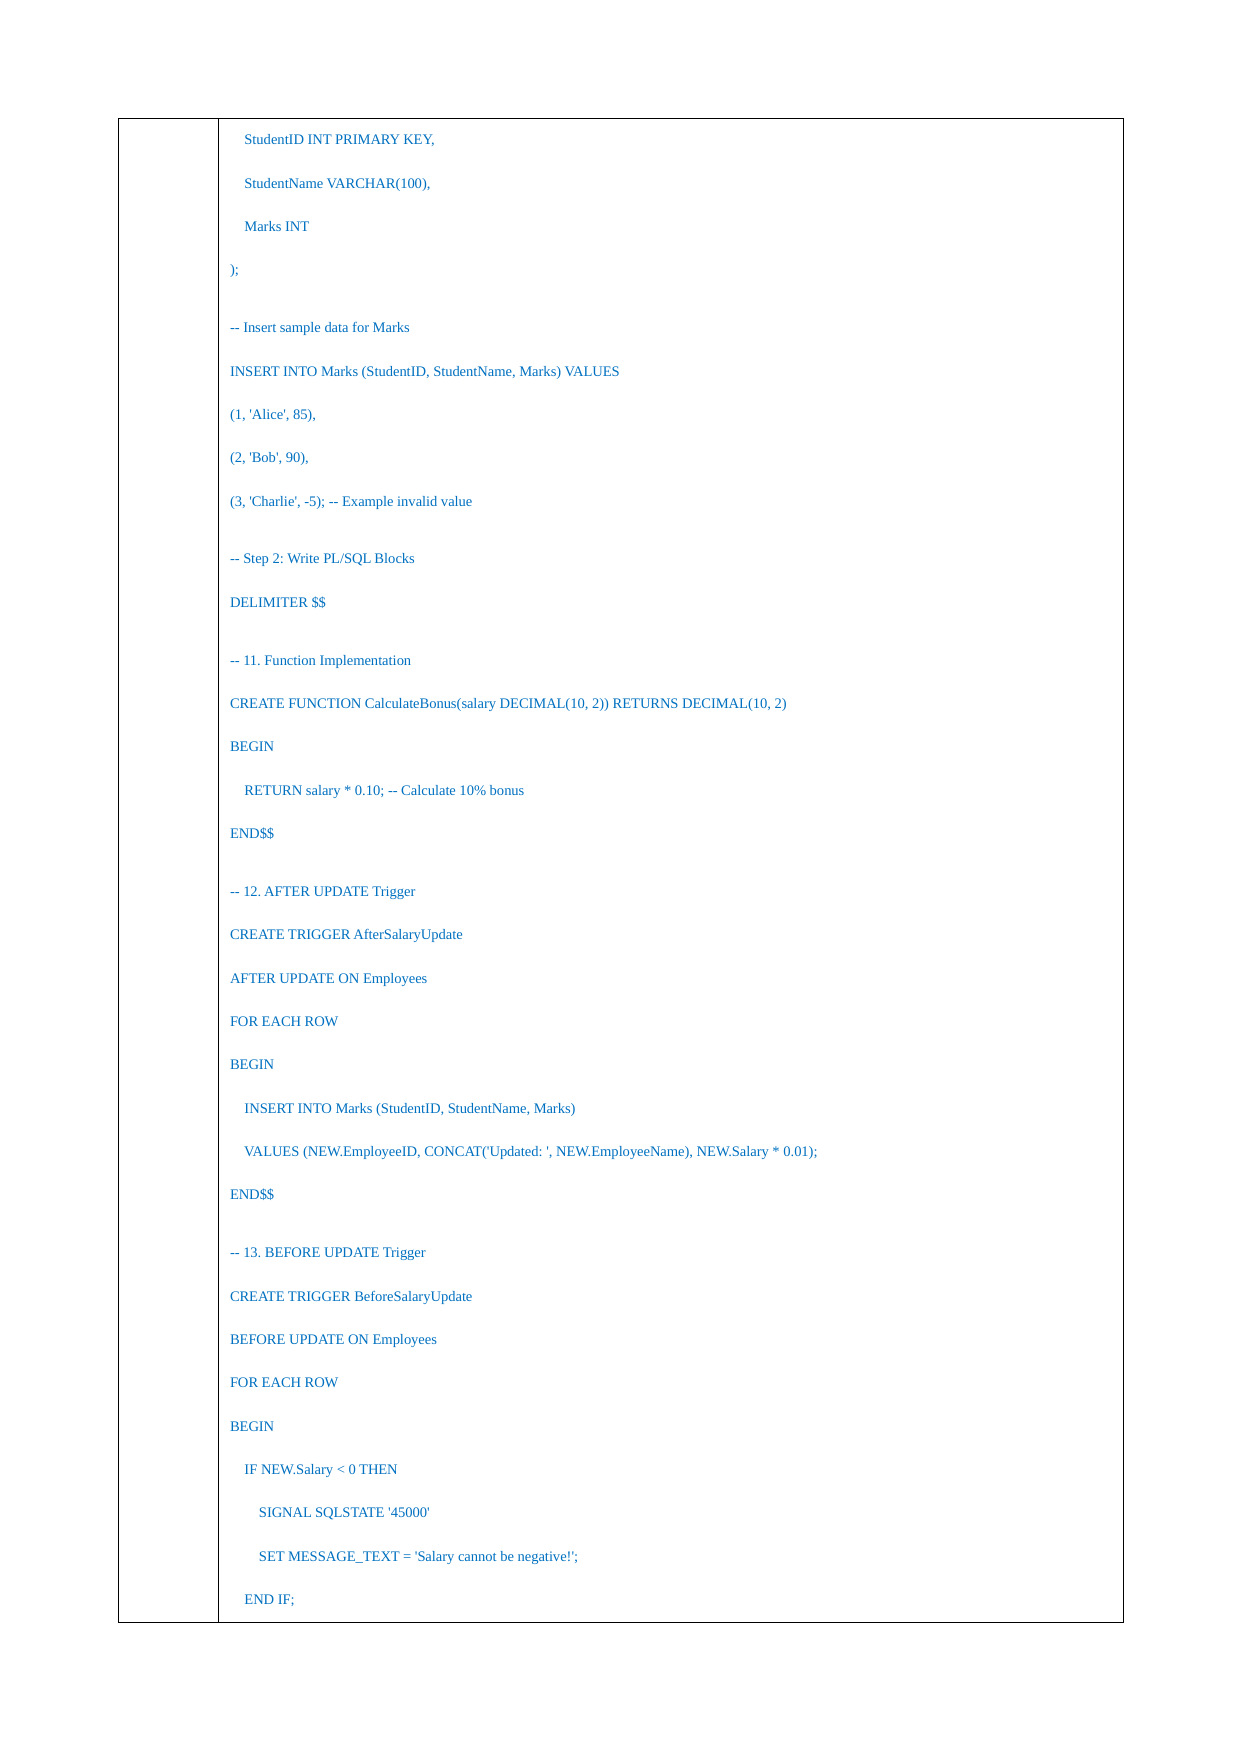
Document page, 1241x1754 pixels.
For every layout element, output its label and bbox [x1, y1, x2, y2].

table_cell [219, 119, 1123, 1622]
table_cell [119, 119, 218, 1622]
